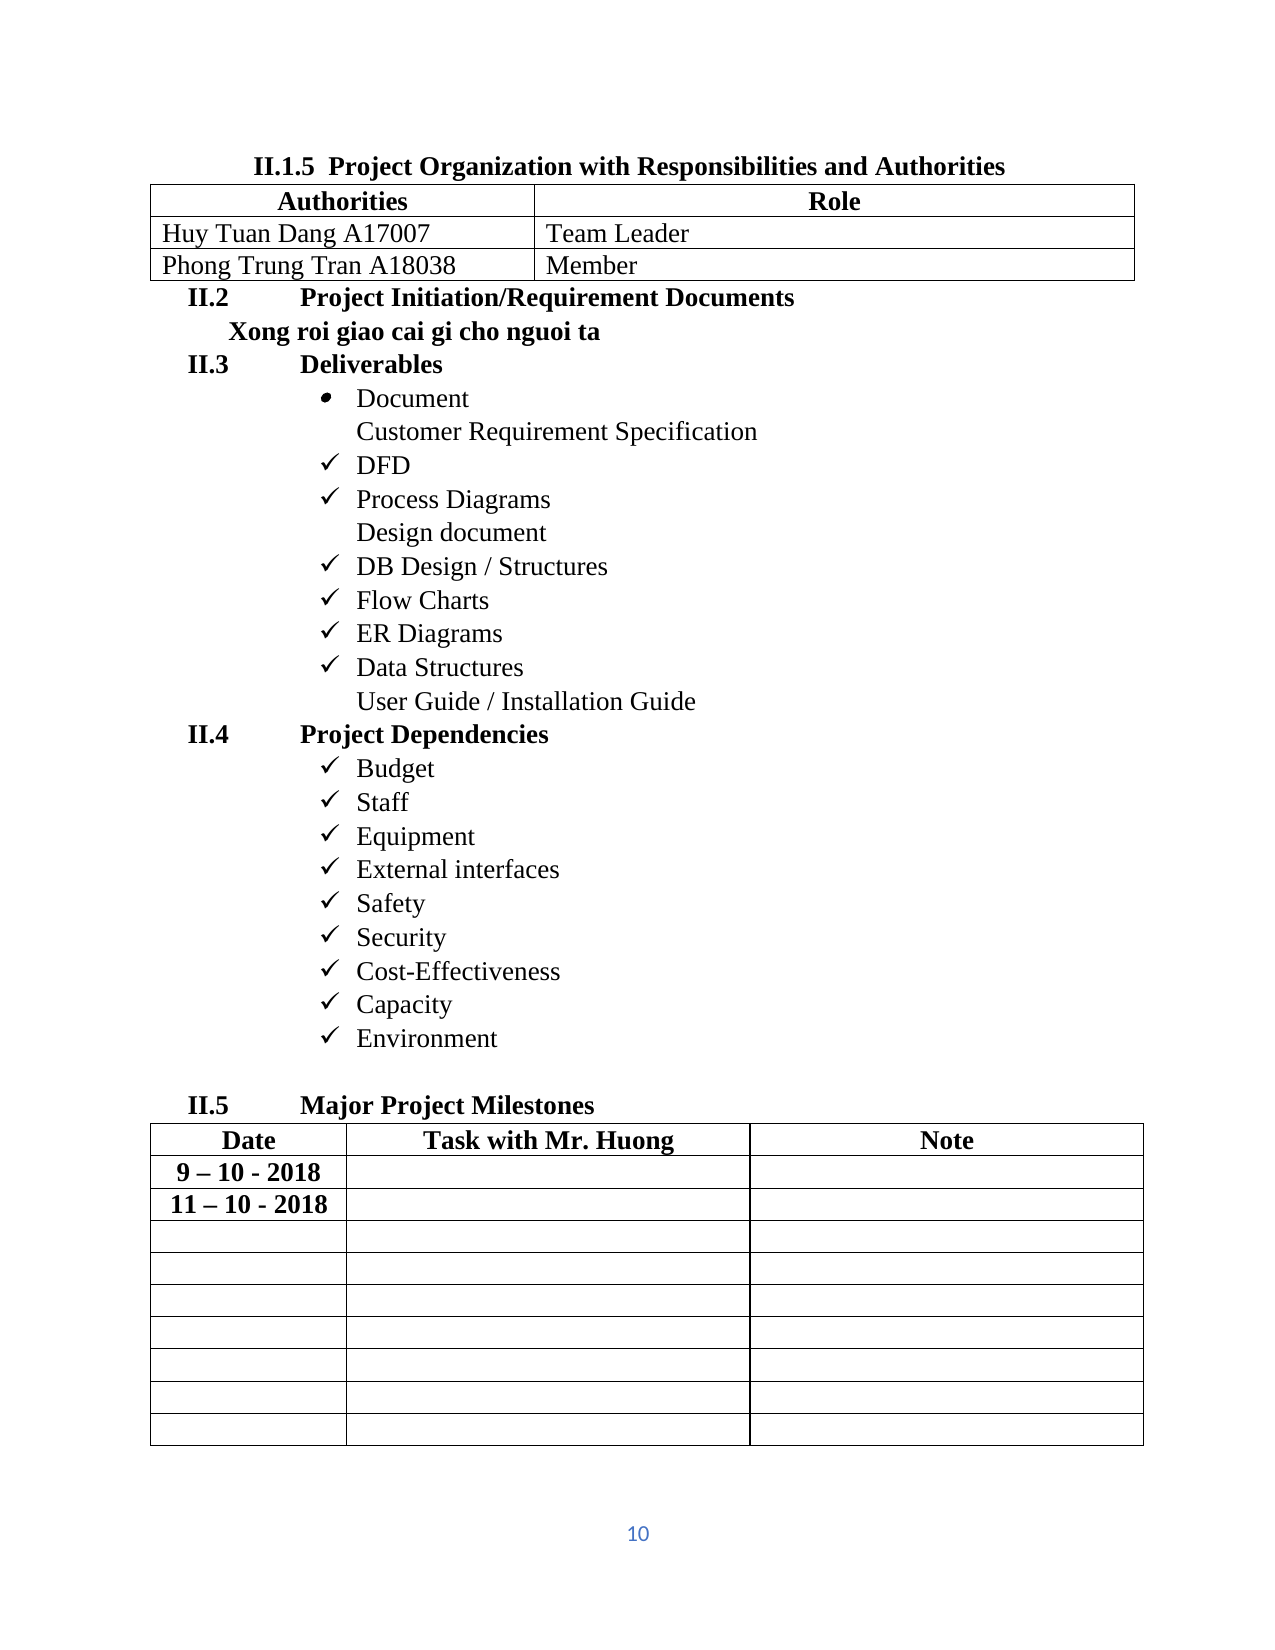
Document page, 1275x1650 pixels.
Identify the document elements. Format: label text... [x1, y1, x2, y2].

list ER Diagrams [319, 618, 1125, 649]
list Data Structures [319, 651, 1125, 683]
list Xong roi giao cai gi cho nguoi ta [228, 315, 1125, 346]
table_cell [347, 1156, 749, 1187]
table_cell [347, 1285, 749, 1316]
table_cell [151, 1285, 346, 1316]
list Security [319, 921, 1125, 952]
table_cell [347, 1317, 749, 1348]
list Design document [356, 517, 1125, 548]
table_cell [347, 1382, 749, 1413]
table_cell [751, 1285, 1143, 1316]
table_cell [347, 1414, 749, 1445]
table_cell [751, 1382, 1143, 1413]
list Customer Requirement Specification [356, 416, 1125, 447]
table_cell Team Leader [535, 217, 1134, 248]
table_header Note [751, 1124, 1143, 1155]
table_cell [751, 1253, 1143, 1284]
table_cell Huy Tuan Dang A17007 [151, 217, 534, 248]
list Environment [319, 1022, 1125, 1053]
list Deliverables [187, 348, 1125, 379]
table_cell [751, 1156, 1143, 1187]
table_cell [751, 1221, 1143, 1252]
list Flow Charts [319, 584, 1125, 615]
table_cell Phong Trung Tran A18038 [151, 249, 534, 280]
list Staff [319, 786, 1125, 817]
list Project Organization with Responsibilities and Authorities [253, 150, 1125, 181]
list Project Dependencies [187, 719, 1125, 750]
table_cell [347, 1253, 749, 1284]
list Capacity [319, 988, 1125, 1020]
list Process Diagrams [319, 483, 1125, 514]
table_cell [751, 1317, 1143, 1348]
list Document [319, 382, 1125, 413]
table_header Task with Mr. Huong [347, 1124, 749, 1155]
table_cell [151, 1414, 346, 1445]
list Major Project Milestones [187, 1089, 1125, 1121]
list Safety [319, 887, 1125, 918]
list Cost-Effectiveness [319, 955, 1125, 986]
table_cell [151, 1382, 346, 1413]
table_cell [151, 1317, 346, 1348]
table_cell [751, 1189, 1143, 1219]
table_cell [151, 1349, 346, 1381]
table_cell 9 – 10 - 2018 [151, 1156, 346, 1187]
table_cell [347, 1189, 749, 1219]
list DFD [319, 449, 1125, 480]
table_cell [151, 1221, 346, 1252]
list Equipment [319, 820, 1125, 851]
list External interfaces [319, 853, 1125, 885]
list Budget [319, 752, 1125, 783]
table_cell 11 – 10 - 2018 [151, 1189, 346, 1219]
table_cell [751, 1349, 1143, 1381]
table_cell [347, 1349, 749, 1381]
table_header Role [535, 185, 1134, 216]
table_cell [347, 1221, 749, 1252]
table_cell Member [535, 249, 1134, 280]
table_cell [151, 1253, 346, 1284]
list Project Initiation/Requirement Documents [187, 281, 1125, 312]
table_header Authorities [151, 185, 534, 216]
table_cell [751, 1414, 1143, 1445]
table_header Date [151, 1124, 346, 1155]
list DB Design / Structures [319, 550, 1125, 581]
list User Guide / Installation Guide [356, 685, 1125, 716]
